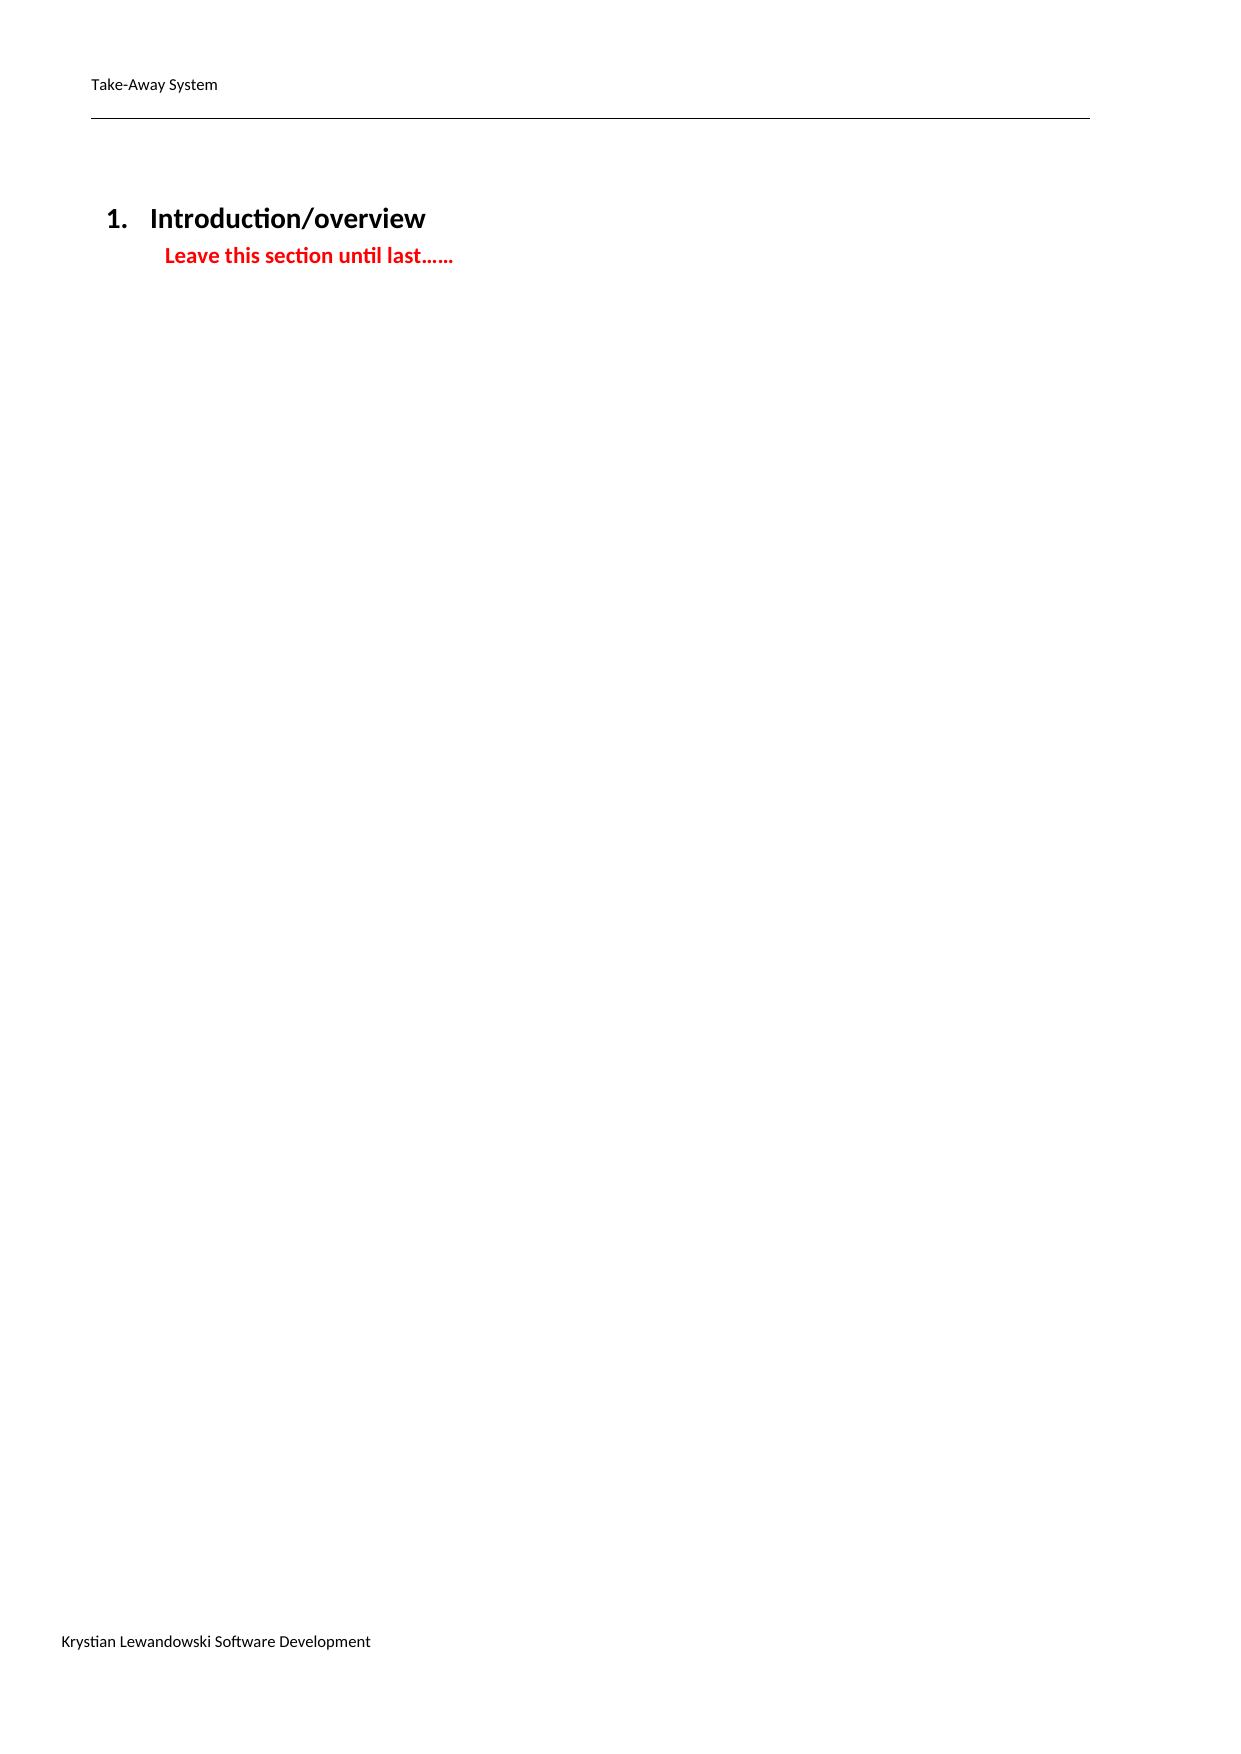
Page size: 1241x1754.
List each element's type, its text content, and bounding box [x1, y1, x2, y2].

text Leave this section until last…… [165, 241, 1090, 269]
subtitle Introduction/overview [106, 200, 1090, 236]
